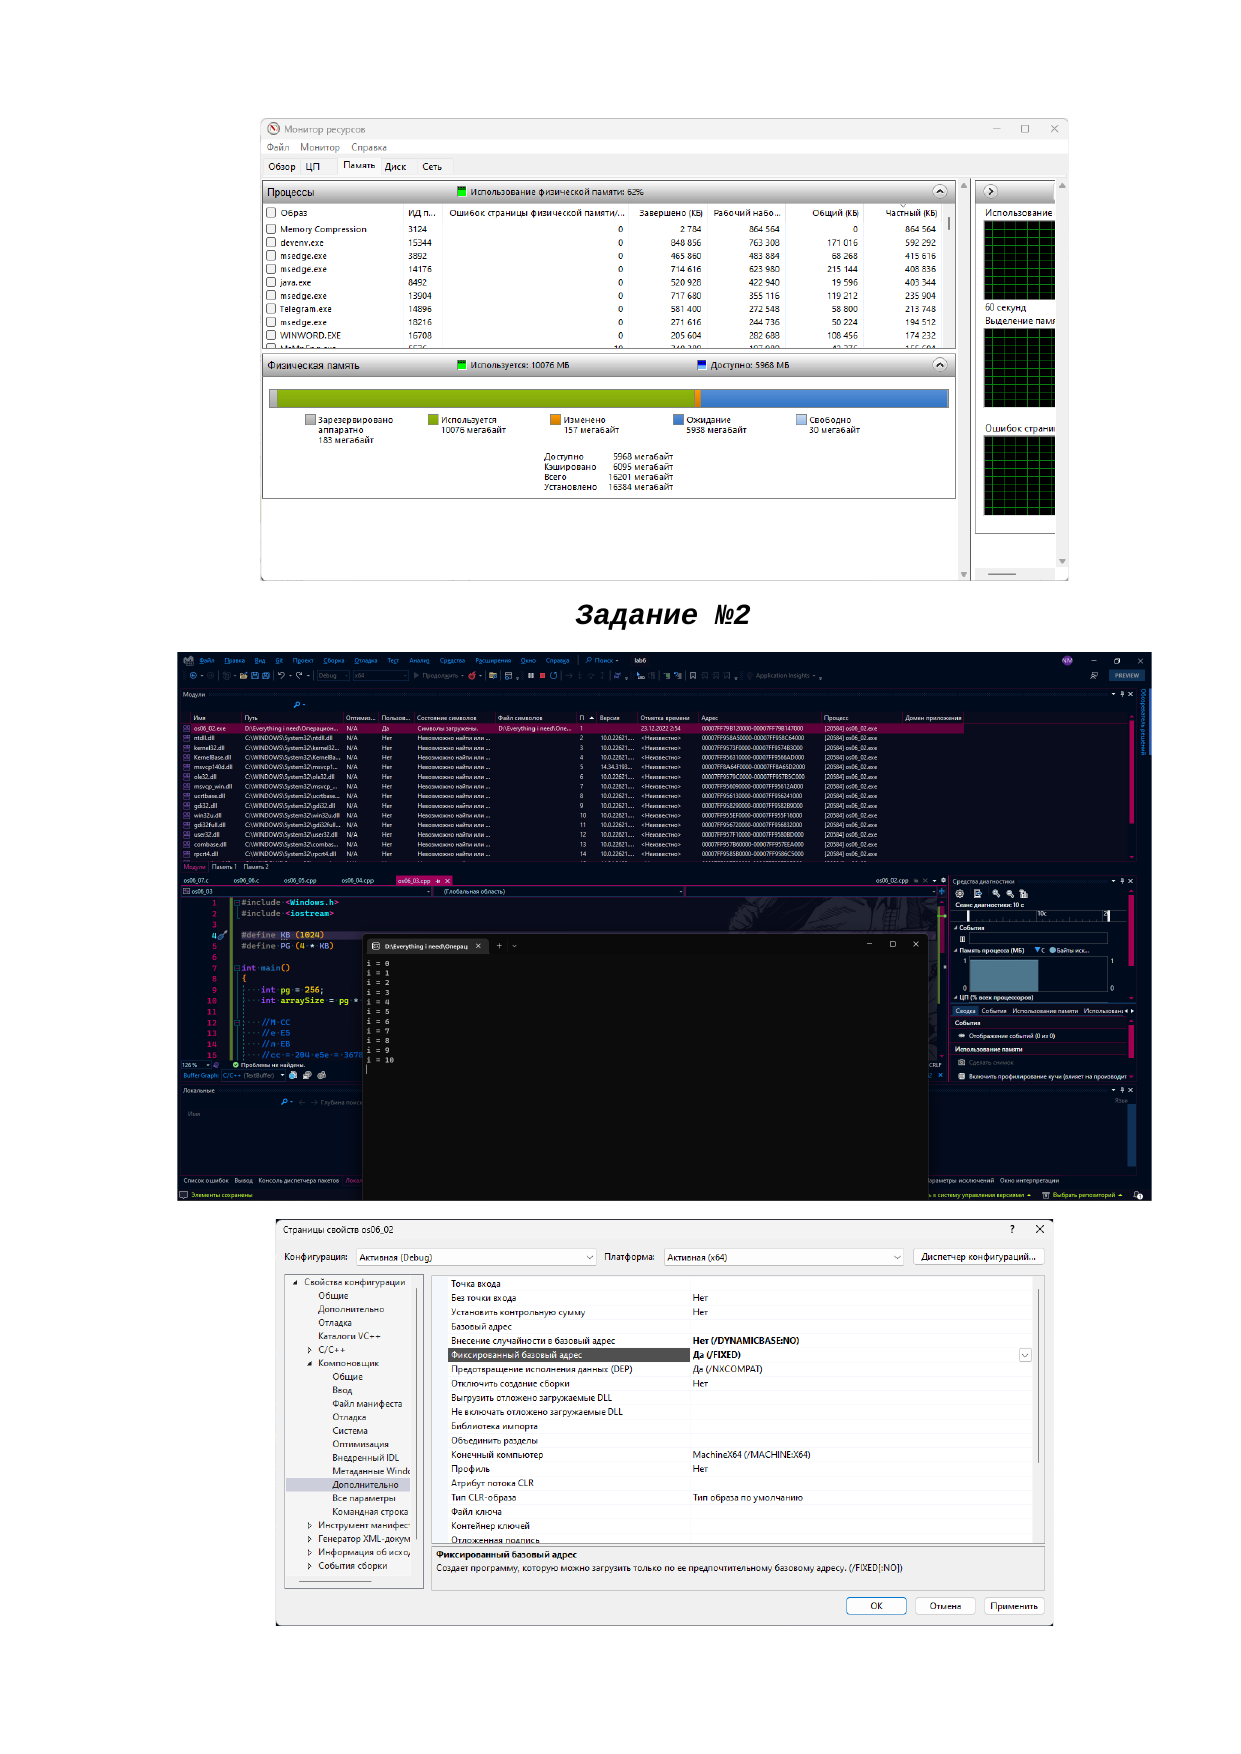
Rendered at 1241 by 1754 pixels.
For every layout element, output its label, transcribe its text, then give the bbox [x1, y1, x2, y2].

picture [260, 118, 1069, 581]
picture [275, 1219, 1054, 1626]
picture [177, 652, 1152, 1201]
text Задание №2 [177, 600, 1152, 633]
